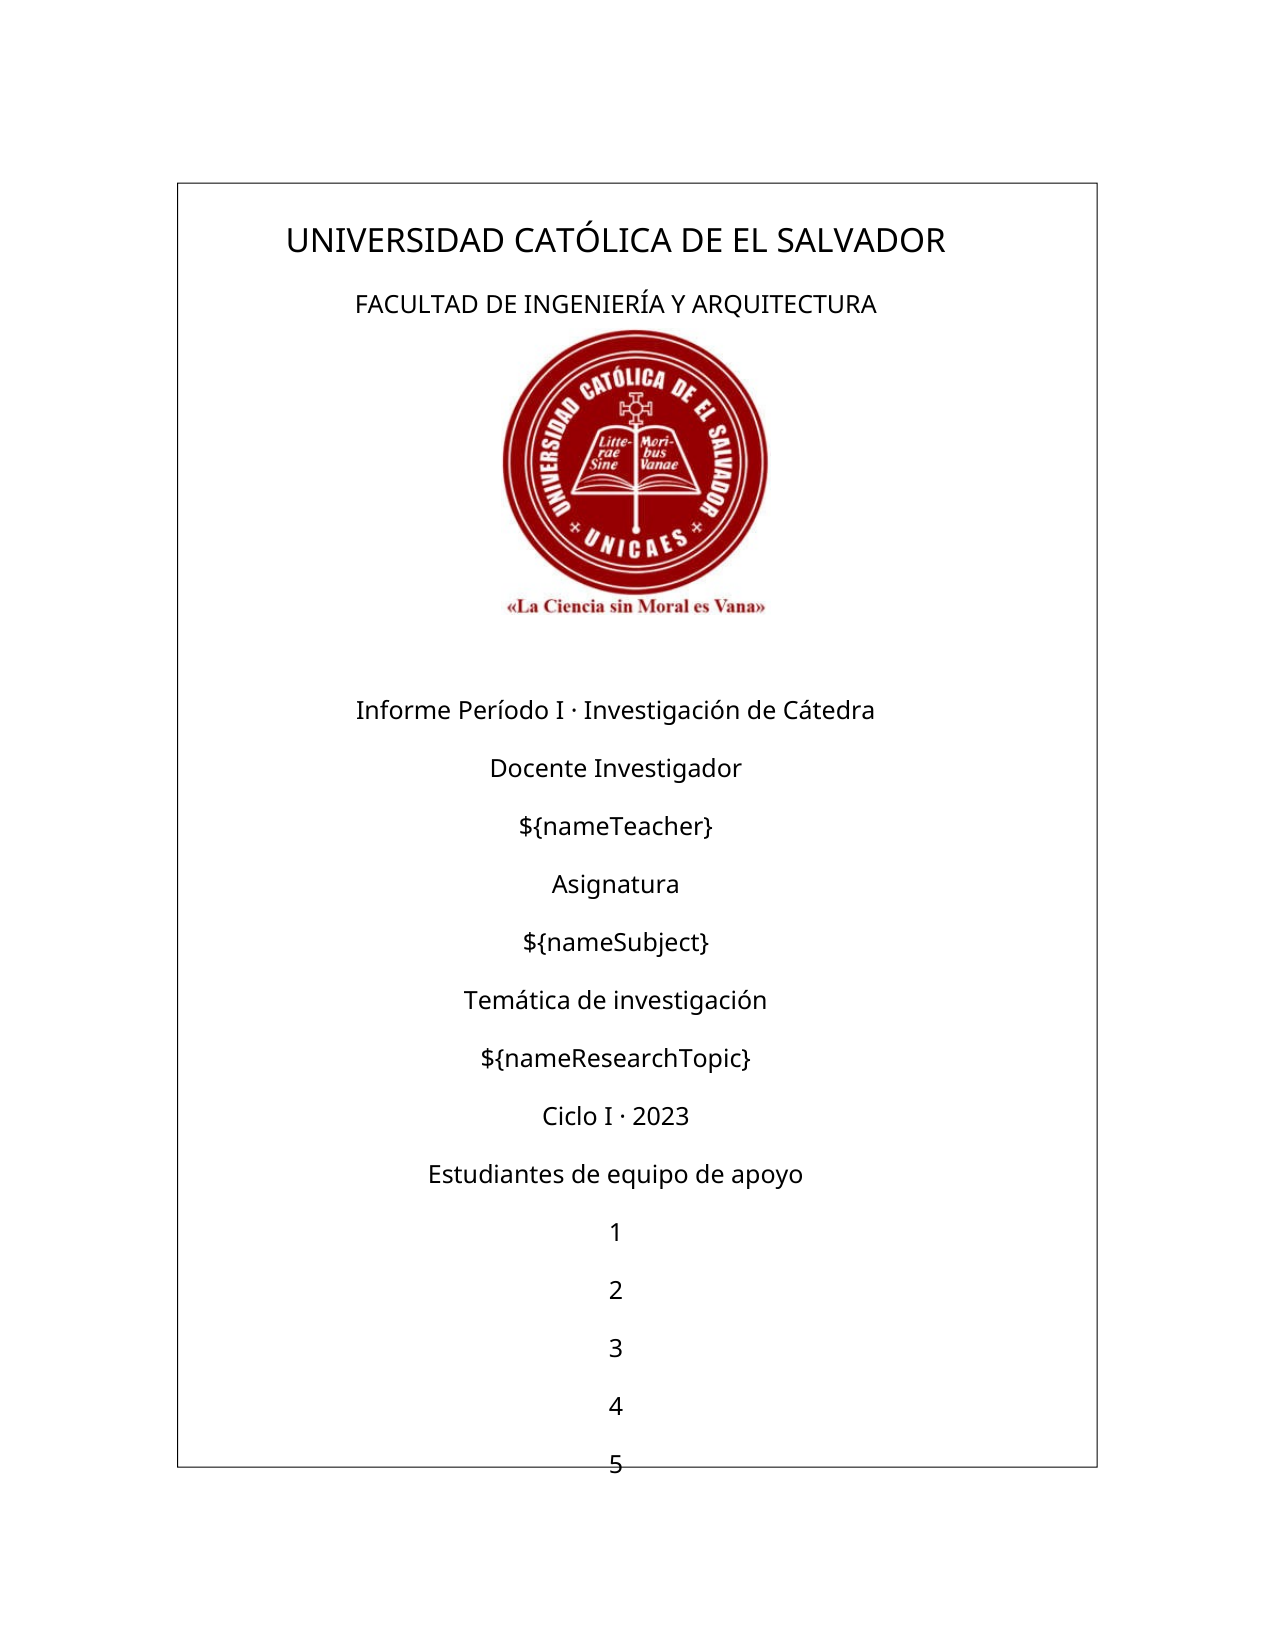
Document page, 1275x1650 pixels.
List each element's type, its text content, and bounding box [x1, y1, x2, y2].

text Informe Período I · Investigación de Cátedra [238, 693, 993, 727]
text ${nameSubject} [238, 925, 993, 959]
text UNIVERSIDAD CATÓLICA DE EL SALVADOR [238, 217, 993, 262]
text 1 [238, 1215, 993, 1249]
text ${nameResearchTopic} [238, 1041, 993, 1075]
picture [501, 328, 771, 615]
text 2 [238, 1273, 993, 1307]
text Ciclo I · 2023 [238, 1099, 993, 1133]
text 5 [238, 1447, 993, 1481]
text Docente Investigador [238, 751, 993, 785]
text 3 [238, 1331, 993, 1365]
text Asignatura [238, 867, 993, 901]
text FACULTAD DE INGENIERÍA Y ARQUITECTURA [238, 286, 993, 321]
text 4 [238, 1389, 993, 1423]
text ${nameTeacher} [238, 809, 993, 843]
text Temática de investigación [238, 983, 993, 1017]
text Estudiantes de equipo de apoyo [238, 1157, 993, 1191]
